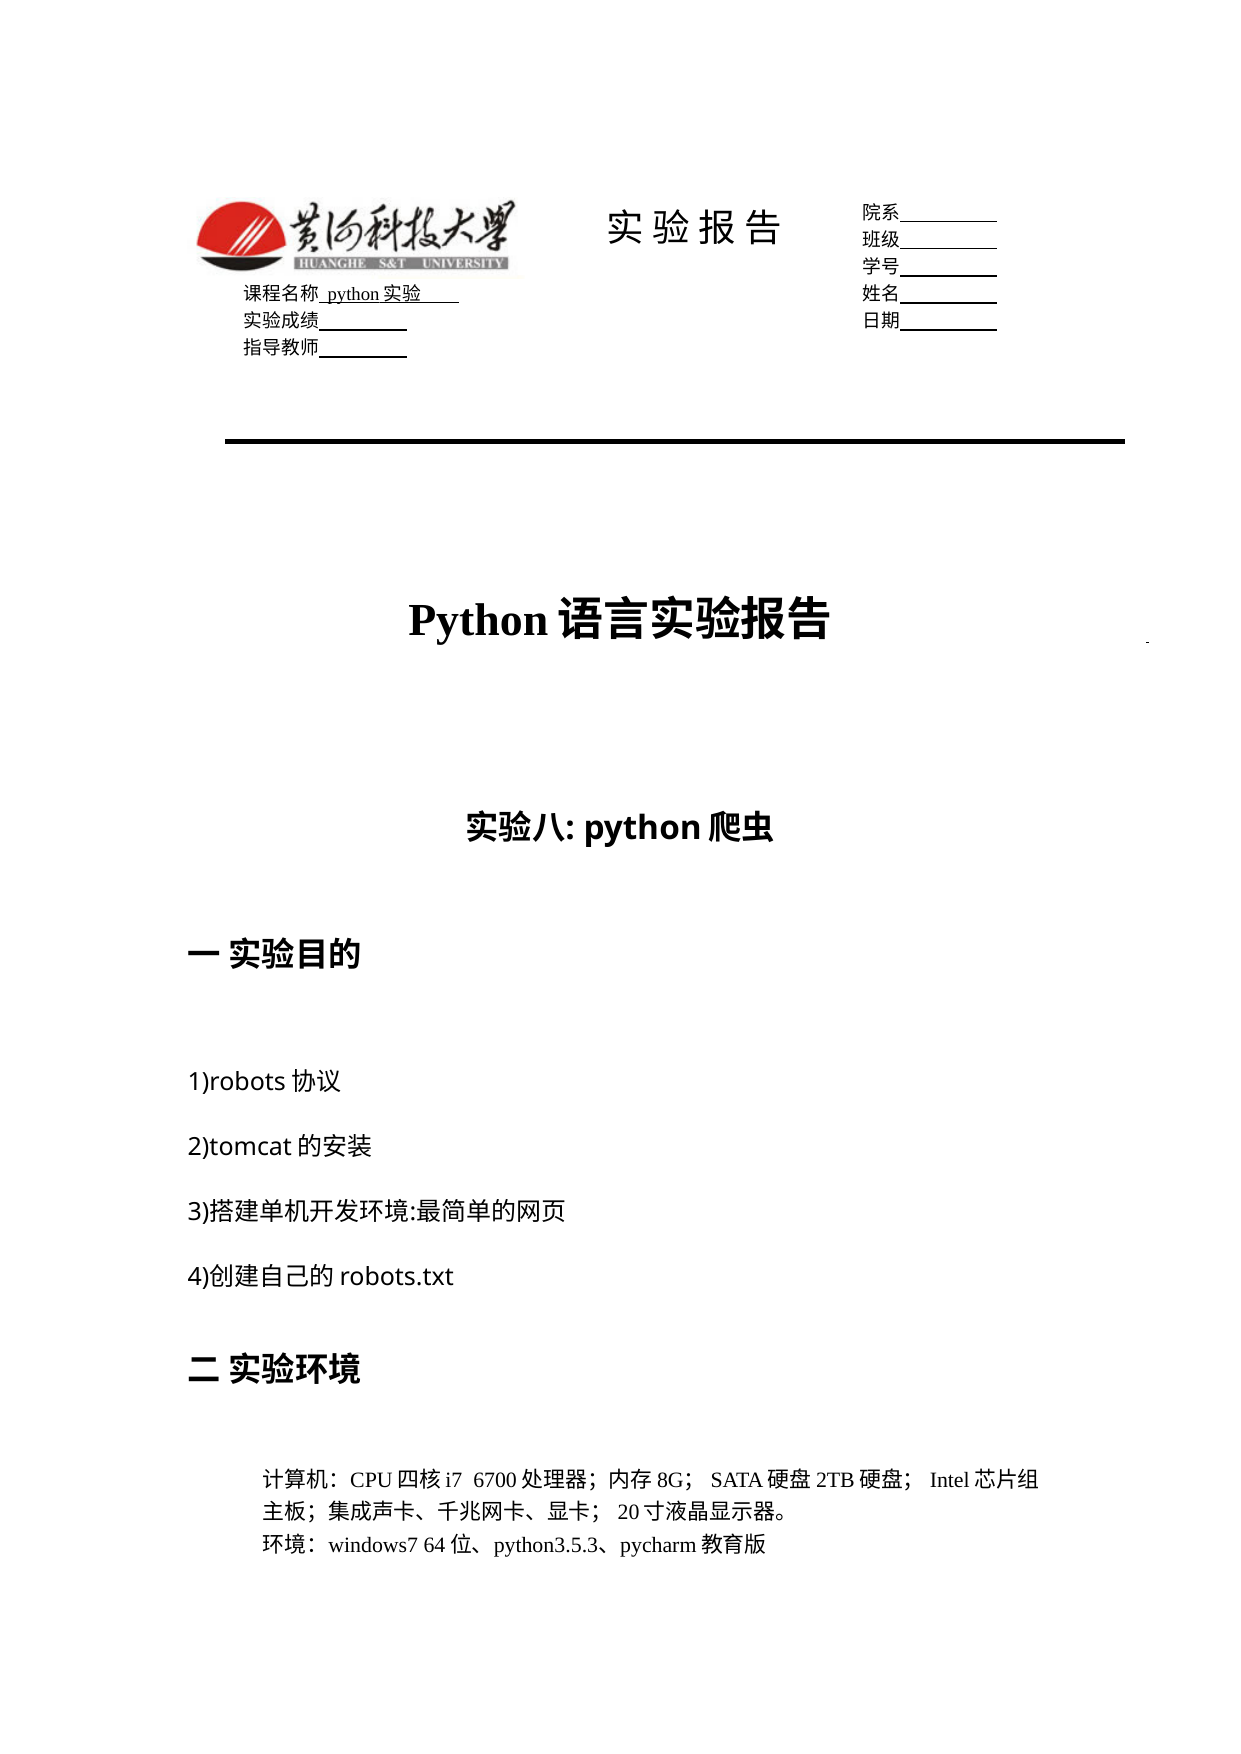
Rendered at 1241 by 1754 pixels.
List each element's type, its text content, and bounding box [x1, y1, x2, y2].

subtitle 一 实验目的 [187, 920, 1053, 985]
text 4)创建自己的robots.txt [187, 1242, 1053, 1307]
picture [187, 197, 525, 279]
subtitle Python语言实验报告 [187, 567, 1053, 664]
subtitle 二 实验环境 [187, 1334, 1053, 1399]
text 1)robots协议 [187, 1047, 1053, 1112]
subtitle 实验八: python爬虫 [187, 792, 1053, 857]
text 主板；集成声卡、千兆网卡、显卡； 20寸液晶显示器。 [262, 1494, 1053, 1526]
text 3)搭建单机开发环境:最简单的网页 [187, 1177, 1053, 1242]
text 计算机：CPU四核i7 6700处理器；内存8G； SATA硬盘2TB硬盘； Intel芯片组 [262, 1461, 1053, 1494]
text 环境：windows7 64位、python3.5.3、pycharm教育版 [262, 1526, 1053, 1559]
text 2)tomcat的安装 [187, 1112, 1053, 1177]
